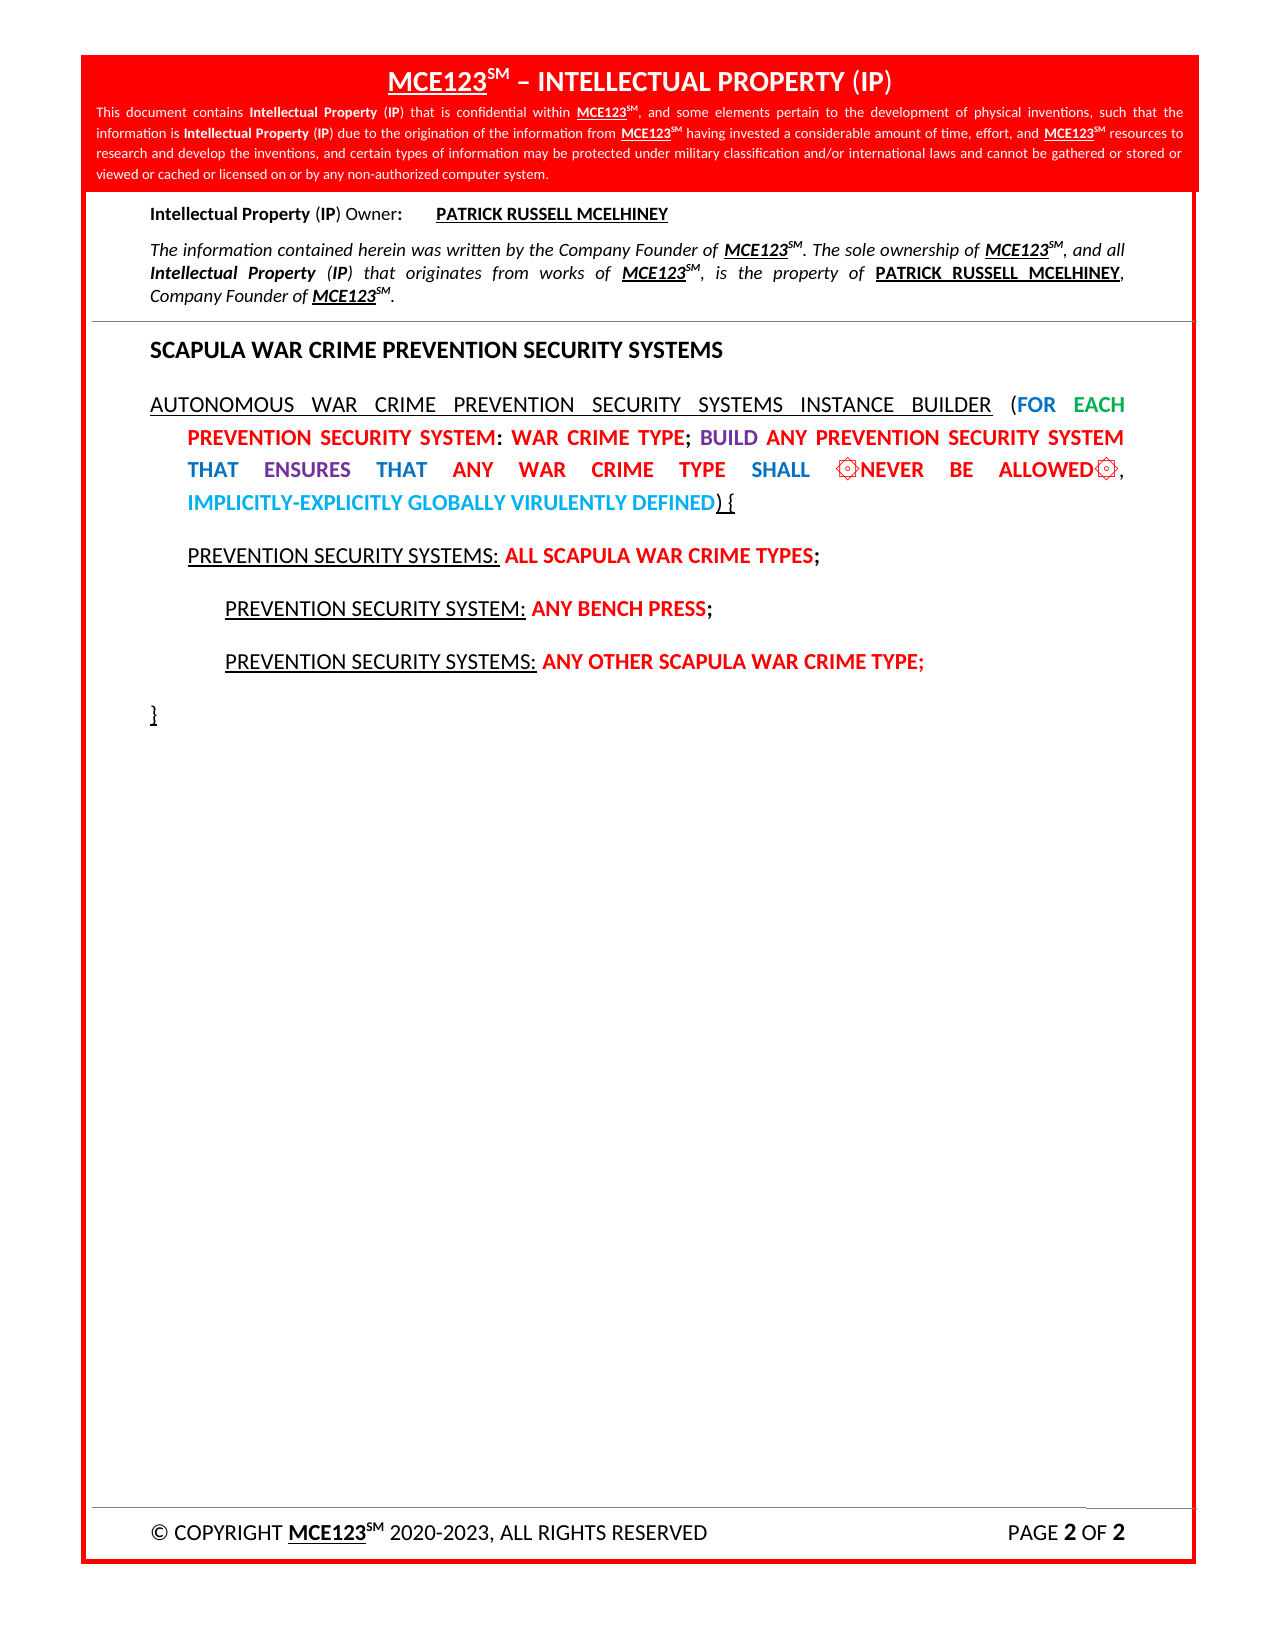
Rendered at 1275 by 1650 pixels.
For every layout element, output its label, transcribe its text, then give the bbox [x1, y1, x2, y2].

text PREVENTION SECURITY SYSTEMS: ANY OTHER SCAPULA WAR CRIME TYPE; [187, 647, 1125, 675]
text SCAPULA WAR CRIME PREVENTION SECURITY SYSTEMS [150, 335, 1125, 365]
text } [150, 700, 1125, 728]
text AUTONOMOUS WAR CRIME PREVENTION SECURITY SYSTEMS INSTANCE BUILDER (FOR EACH PREVENTION SECURITY SYSTEM: WAR CRIME TYPE; BUILD ANY PREVENTION SECURITY SYSTEM THAT ENSURES THAT ANY WAR CRIME TYPE SHALL ۞NEVER BE ALLOWED۞, IMPLICITLY-EXPLICITLY GLOBALLY VIRULENTLY DEFINED) { [150, 391, 1125, 516]
text PREVENTION SECURITY SYSTEMS: ALL SCAPULA WAR CRIME TYPES; [187, 541, 1125, 569]
text PREVENTION SECURITY SYSTEM: ANY BENCH PRESS; [187, 594, 1125, 622]
